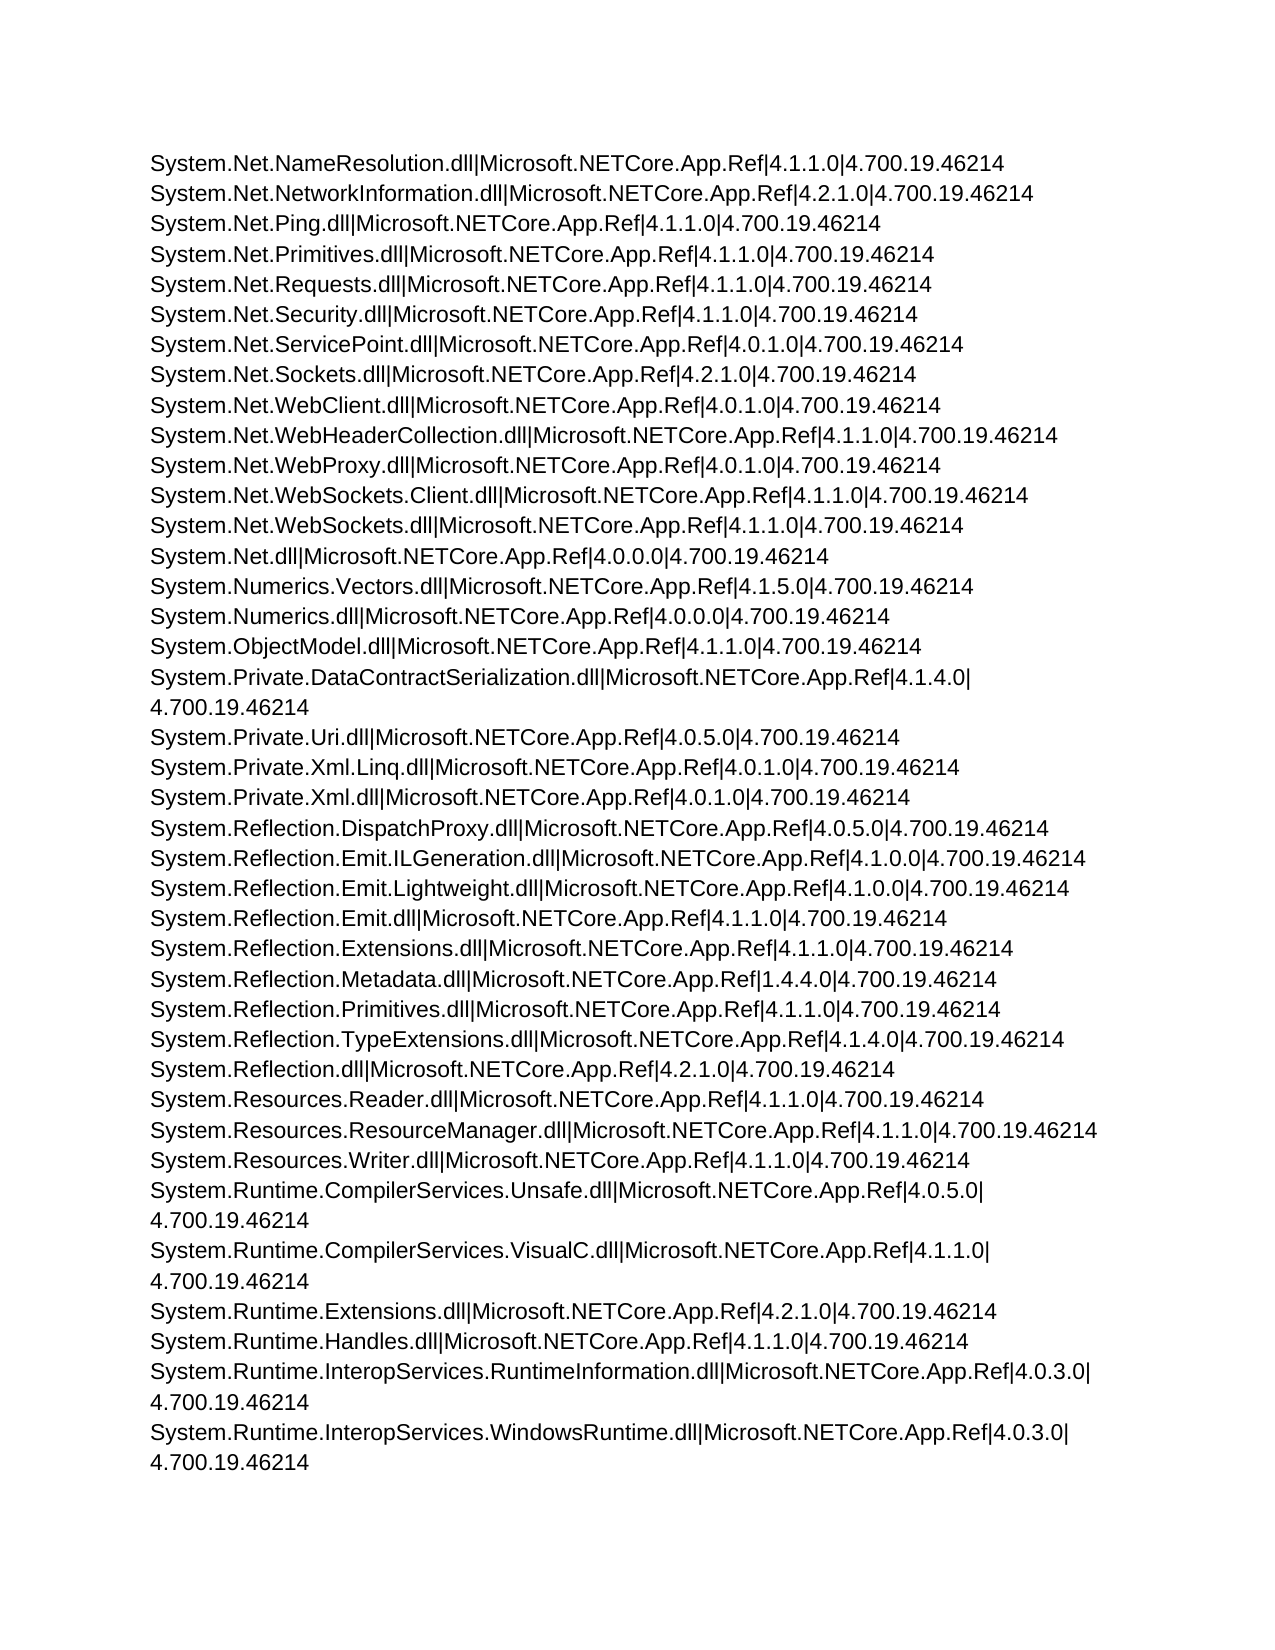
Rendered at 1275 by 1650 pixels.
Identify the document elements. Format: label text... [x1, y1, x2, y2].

text System.Net.WebSockets.Client.dll|Microsoft.NETCore.App.Ref|4.1.1.0|4.700.19.46214 [150, 482, 1125, 509]
text System.Private.DataContractSerialization.dll|Microsoft.NETCore.App.Ref|4.1.4.0|4.700.19.46214 [150, 663, 1125, 720]
text System.Net.WebHeaderCollection.dll|Microsoft.NETCore.App.Ref|4.1.1.0|4.700.19.46214 [150, 422, 1125, 448]
text System.Net.WebClient.dll|Microsoft.NETCore.App.Ref|4.0.1.0|4.700.19.46214 [150, 392, 1125, 418]
text System.Net.dll|Microsoft.NETCore.App.Ref|4.0.0.0|4.700.19.46214 [150, 543, 1125, 569]
text System.Reflection.Metadata.dll|Microsoft.NETCore.App.Ref|1.4.4.0|4.700.19.46214 [150, 966, 1125, 992]
text System.Numerics.Vectors.dll|Microsoft.NETCore.App.Ref|4.1.5.0|4.700.19.46214 [150, 573, 1125, 599]
text System.Net.Requests.dll|Microsoft.NETCore.App.Ref|4.1.1.0|4.700.19.46214 [150, 271, 1125, 297]
text System.Runtime.Handles.dll|Microsoft.NETCore.App.Ref|4.1.1.0|4.700.19.46214 [150, 1328, 1125, 1354]
text System.Resources.ResourceManager.dll|Microsoft.NETCore.App.Ref|4.1.1.0|4.700.19.46214 [150, 1117, 1125, 1143]
text System.Reflection.Primitives.dll|Microsoft.NETCore.App.Ref|4.1.1.0|4.700.19.46214 [150, 996, 1125, 1022]
text System.ObjectModel.dll|Microsoft.NETCore.App.Ref|4.1.1.0|4.700.19.46214 [150, 633, 1125, 660]
text System.Reflection.Emit.dll|Microsoft.NETCore.App.Ref|4.1.1.0|4.700.19.46214 [150, 905, 1125, 932]
text System.Net.ServicePoint.dll|Microsoft.NETCore.App.Ref|4.0.1.0|4.700.19.46214 [150, 331, 1125, 358]
text System.Private.Xml.dll|Microsoft.NETCore.App.Ref|4.0.1.0|4.700.19.46214 [150, 784, 1125, 811]
text System.Runtime.InteropServices.WindowsRuntime.dll|Microsoft.NETCore.App.Ref|4.0.3.0|4.700.19.46214 [150, 1419, 1125, 1475]
text System.Net.WebSockets.dll|Microsoft.NETCore.App.Ref|4.1.1.0|4.700.19.46214 [150, 512, 1125, 539]
text System.Private.Uri.dll|Microsoft.NETCore.App.Ref|4.0.5.0|4.700.19.46214 [150, 724, 1125, 750]
text System.Net.NameResolution.dll|Microsoft.NETCore.App.Ref|4.1.1.0|4.700.19.46214 [150, 150, 1125, 176]
text System.Reflection.Emit.ILGeneration.dll|Microsoft.NETCore.App.Ref|4.1.0.0|4.700.19.46214 [150, 845, 1125, 871]
text System.Runtime.InteropServices.RuntimeInformation.dll|Microsoft.NETCore.App.Ref|4.0.3.0|4.700.19.46214 [150, 1358, 1125, 1415]
text System.Net.WebProxy.dll|Microsoft.NETCore.App.Ref|4.0.1.0|4.700.19.46214 [150, 452, 1125, 478]
text System.Numerics.dll|Microsoft.NETCore.App.Ref|4.0.0.0|4.700.19.46214 [150, 603, 1125, 629]
text System.Resources.Writer.dll|Microsoft.NETCore.App.Ref|4.1.1.0|4.700.19.46214 [150, 1147, 1125, 1173]
text System.Net.Sockets.dll|Microsoft.NETCore.App.Ref|4.2.1.0|4.700.19.46214 [150, 361, 1125, 388]
text System.Runtime.CompilerServices.Unsafe.dll|Microsoft.NETCore.App.Ref|4.0.5.0|4.700.19.46214 [150, 1177, 1125, 1234]
text System.Runtime.CompilerServices.VisualC.dll|Microsoft.NETCore.App.Ref|4.1.1.0|4.700.19.46214 [150, 1237, 1125, 1294]
text System.Reflection.DispatchProxy.dll|Microsoft.NETCore.App.Ref|4.0.5.0|4.700.19.46214 [150, 814, 1125, 841]
text System.Reflection.dll|Microsoft.NETCore.App.Ref|4.2.1.0|4.700.19.46214 [150, 1056, 1125, 1083]
text System.Private.Xml.Linq.dll|Microsoft.NETCore.App.Ref|4.0.1.0|4.700.19.46214 [150, 754, 1125, 781]
text System.Net.Primitives.dll|Microsoft.NETCore.App.Ref|4.1.1.0|4.700.19.46214 [150, 241, 1125, 267]
text System.Net.Security.dll|Microsoft.NETCore.App.Ref|4.1.1.0|4.700.19.46214 [150, 301, 1125, 327]
text System.Reflection.TypeExtensions.dll|Microsoft.NETCore.App.Ref|4.1.4.0|4.700.19.46214 [150, 1026, 1125, 1052]
text System.Net.NetworkInformation.dll|Microsoft.NETCore.App.Ref|4.2.1.0|4.700.19.46214 [150, 180, 1125, 207]
text System.Reflection.Extensions.dll|Microsoft.NETCore.App.Ref|4.1.1.0|4.700.19.46214 [150, 935, 1125, 962]
text System.Net.Ping.dll|Microsoft.NETCore.App.Ref|4.1.1.0|4.700.19.46214 [150, 210, 1125, 237]
text System.Runtime.Extensions.dll|Microsoft.NETCore.App.Ref|4.2.1.0|4.700.19.46214 [150, 1298, 1125, 1324]
text System.Resources.Reader.dll|Microsoft.NETCore.App.Ref|4.1.1.0|4.700.19.46214 [150, 1086, 1125, 1113]
text System.Reflection.Emit.Lightweight.dll|Microsoft.NETCore.App.Ref|4.1.0.0|4.700.19.46214 [150, 875, 1125, 901]
